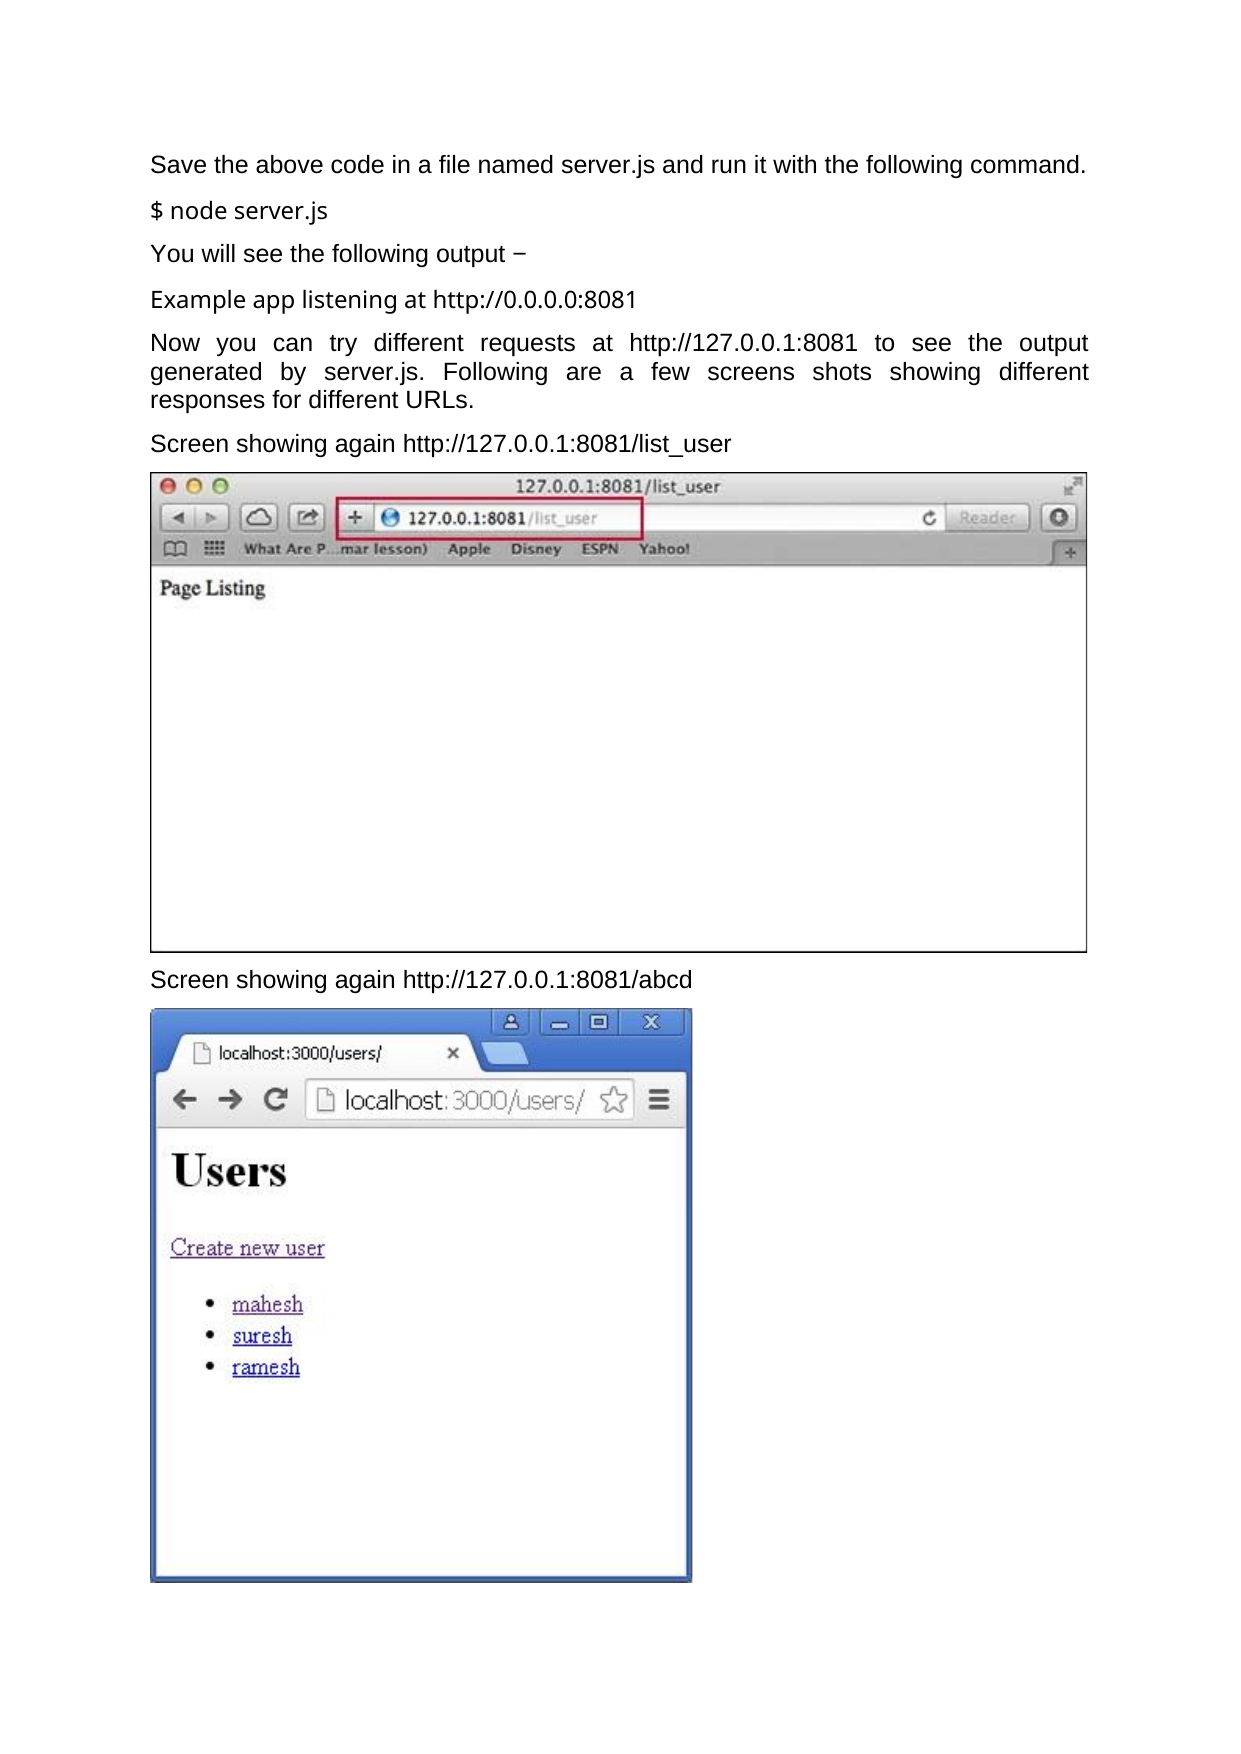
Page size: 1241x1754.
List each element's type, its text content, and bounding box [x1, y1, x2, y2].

picture [150, 1008, 693, 1583]
text Now you can try different requests at http://127.0.0.1:8081 to see the output generated by server.js. Following are a few screens shots showing different responses for different URLs. [150, 328, 1090, 414]
text Screen showing again http://127.0.0.1:8081/abcd [150, 965, 1090, 994]
text Example app listening at http://0.0.0.0:8081 [150, 283, 1090, 315]
text $ node server.js [150, 194, 1090, 226]
picture [150, 472, 1088, 953]
text Screen showing again http://127.0.0.1:8081/list_user [150, 429, 1090, 458]
text Save the above code in a file named server.js and run it with the following command. [150, 150, 1090, 179]
text You will see the following output − [150, 239, 1090, 268]
